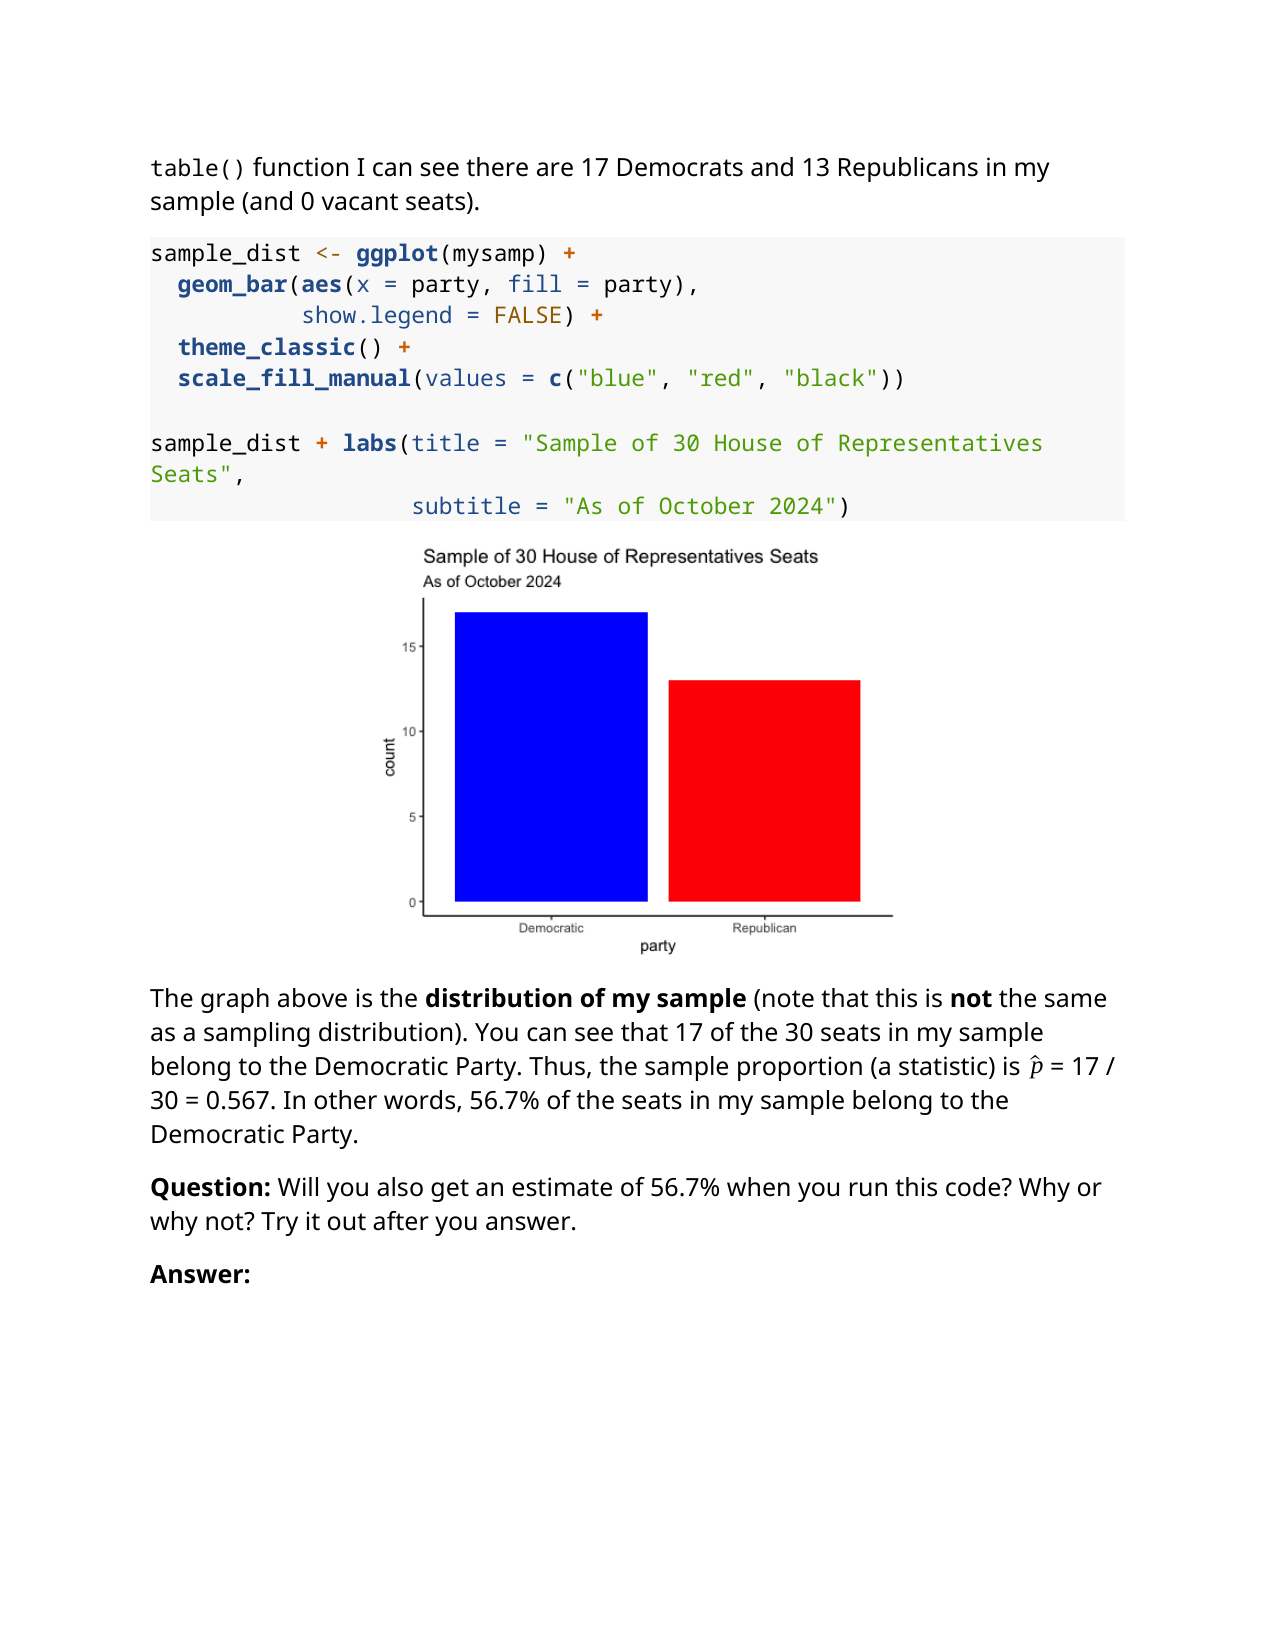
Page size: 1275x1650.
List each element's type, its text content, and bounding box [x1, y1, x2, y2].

text Answer: [150, 1256, 1125, 1291]
text Question: Will you also get an estimate of 56.7% when you run this code? Why or why not? Try it out after you answer. [150, 1169, 1125, 1238]
text The graph above is the distribution of my sample (note that this is not the same as a sampling distribution). You can see that 17 of the 30 seats in my sample belong to the Democratic Party. Thus, the sample proportion (a statistic) is = 17 / 30 = 0.567. In other words, 56.7% of the seats in my sample belong to the Democratic Party. [150, 981, 1125, 1151]
text sample_dist <- ggplot(mysamp) + geom_bar(aes(x = party, fill = party), show.legend = FALSE) + theme_classic() + scale_fill_manual(values = c("blue", "red", "black")) sample_dist + labs(title = "Sample of 30 House of Representatives Seats", subtitle = "As of October 2024") [150, 237, 1125, 521]
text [150, 150, 1125, 218]
picture [375, 541, 901, 962]
